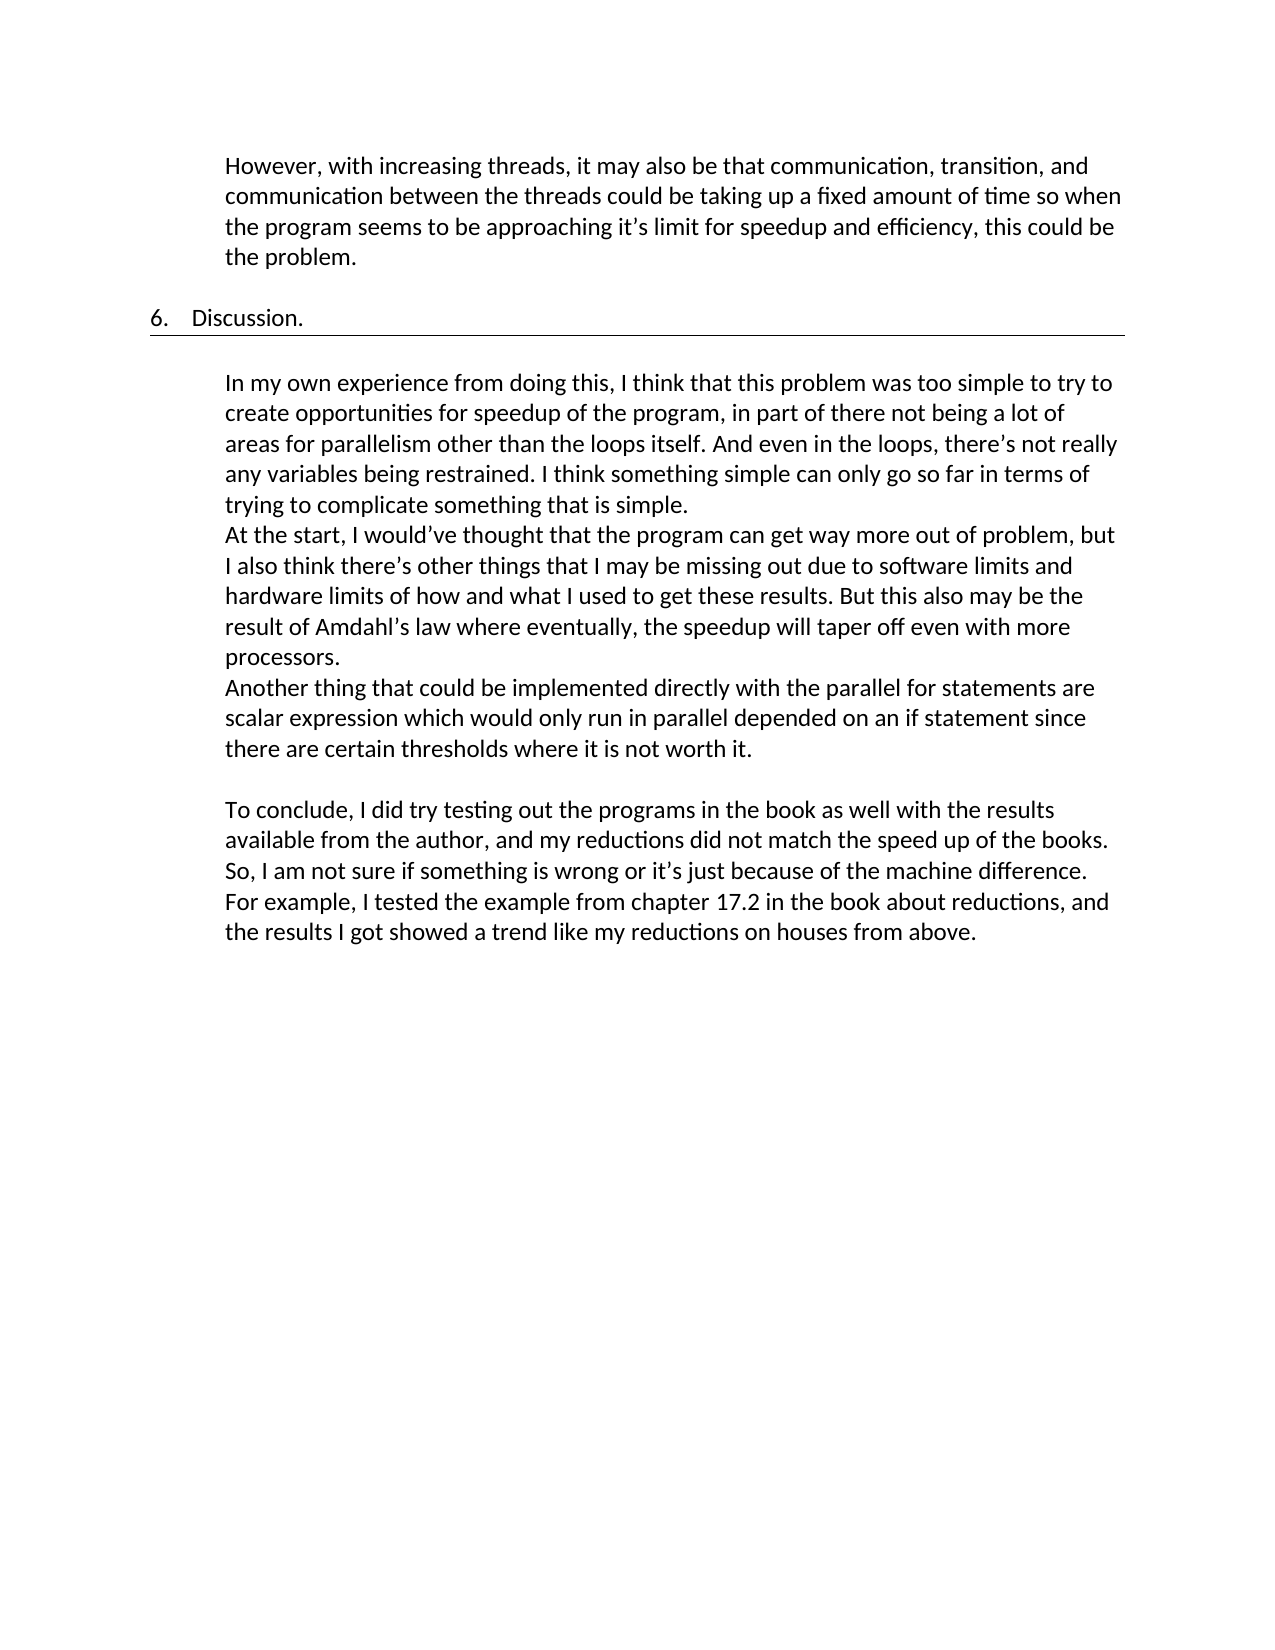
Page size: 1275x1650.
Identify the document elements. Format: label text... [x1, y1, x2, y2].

text 6. Discussion. [150, 303, 1125, 335]
text In my own experience from doing this, I think that this problem was too simple to try to create opportunities for speedup of the program, in part of there not being a lot of areas for parallelism other than the loops itself. And even in the loops, there’s not really any variables being restrained. I think something simple can only go so far in terms of trying to complicate something that is simple. [225, 367, 1125, 519]
text To conclude, I did try testing out the programs in the book as well with the results available from the author, and my reductions did not match the speed up of the books. So, I am not sure if something is wrong or it’s just because of the machine difference. For example, I tested the example from chapter 17.2 in the book about reductions, and the results I got showed a trend like my reductions on houses from above. [225, 794, 1125, 947]
text However, with increasing threads, it may also be that communication, transition, and communication between the threads could be taking up a fixed amount of time so when the program seems to be approaching it’s limit for speedup and efficiency, this could be the problem. [225, 150, 1125, 272]
text At the start, I would’ve thought that the program can get way more out of problem, but I also think there’s other things that I may be missing out due to software limits and hardware limits of how and what I used to get these results. But this also may be the result of Amdahl’s law where eventually, the speedup will taper off even with more processors. [225, 519, 1125, 672]
text Another thing that could be implemented directly with the parallel for statements are scalar expression which would only run in parallel depended on an if statement since there are certain thresholds where it is not worth it. [225, 672, 1125, 763]
